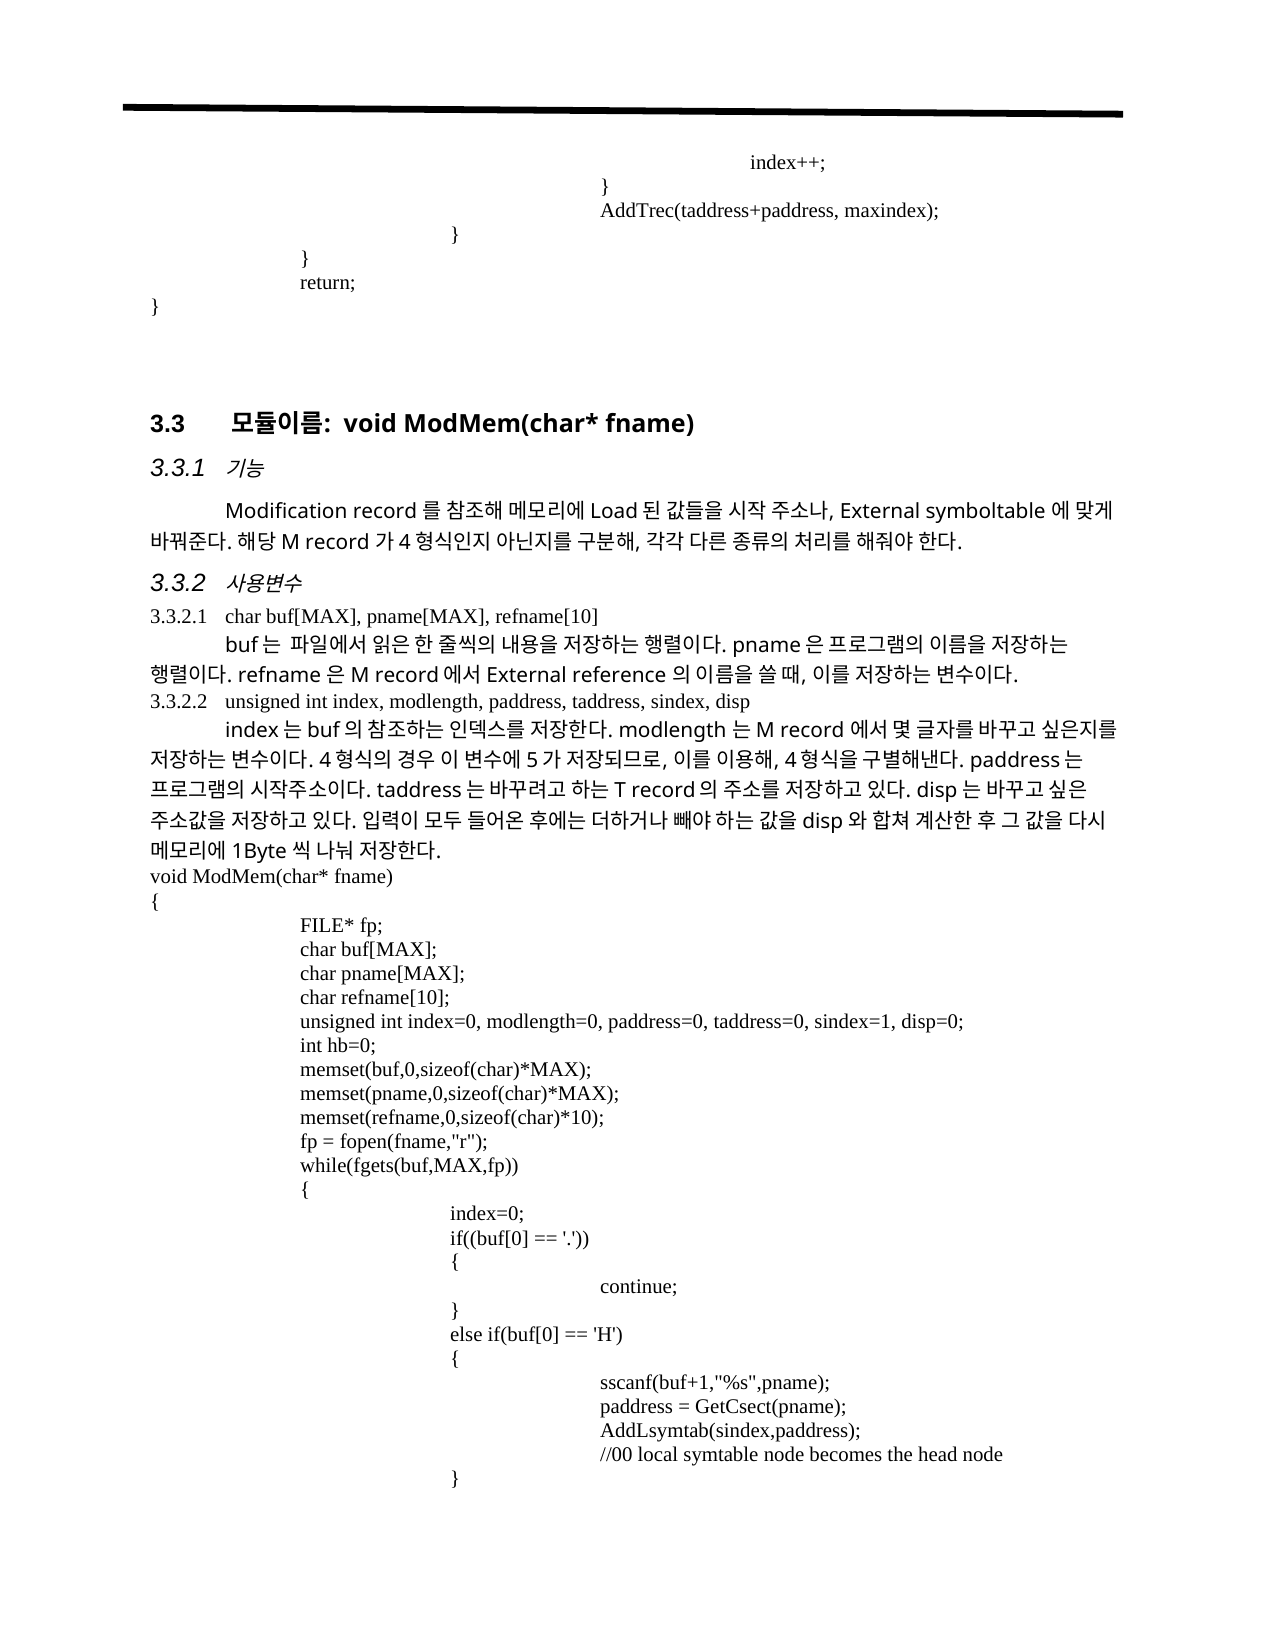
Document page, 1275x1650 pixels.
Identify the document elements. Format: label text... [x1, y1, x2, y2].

text //00 local symtable node becomes the head node [150, 1442, 1125, 1466]
text buf는 파일에서 읽은 한 줄씩의 내용을 저장하는 행렬이다. pname은 프로그램의 이름을 저장하는 행렬이다. refname 은 M record에서 External reference 의 이름을 쓸 때, 이를 저장하는 변수이다. [150, 628, 1125, 689]
text { [150, 888, 1125, 913]
text if((buf[0] == '.')) [150, 1225, 1125, 1249]
text AddTrec(taddress+paddress, maxindex); [150, 198, 1125, 222]
text index=0; [150, 1201, 1125, 1225]
text index는 buf의 참조하는 인덱스를 저장한다. modlength 는 M record 에서 몇 글자를 바꾸고 싶은지를 저장하는 변수이다. 4형식의 경우 이 변수에 5가 저장되므로, 이를 이용해, 4형식을 구별해낸다. paddress는 프로그램의 시작주소이다. taddress는 바꾸려고 하는 T record의 주소를 저장하고 있다. disp 는 바꾸고 싶은 주소값을 저장하고 있다. 입력이 모두 들어온 후에는 더하거나 빼야 하는 값을 disp 와 합쳐 계산한 후 그 값을 다시 메모리에 1Byte 씩 나눠 저장한다. [150, 713, 1125, 864]
text } [150, 174, 1125, 198]
list unsigned int index, modlength, paddress, taddress, sindex, disp [150, 689, 1125, 713]
text { [150, 1249, 1125, 1273]
text sscanf(buf+1,"%s",pname); [150, 1370, 1125, 1394]
text char pname[MAX]; [150, 961, 1125, 985]
text AddLsymtab(sindex,paddress); [150, 1418, 1125, 1442]
text char buf[MAX]; [150, 937, 1125, 961]
text memset(buf,0,sizeof(char)*MAX); [150, 1057, 1125, 1081]
text fp = fopen(fname,"r"); [150, 1129, 1125, 1153]
text } [150, 222, 1125, 246]
subtitle 기능 [150, 452, 1125, 482]
text FILE* fp; [150, 913, 1125, 937]
subtitle Modification record 를 참조해 메모리에 Load된 값들을 시작 주소나, External symboltable 에 맞게 바꿔준다. 해당 M record 가 4형식인지 아닌지를 구분해, 각각 다른 종류의 처리를 해줘야 한다. [150, 494, 1125, 555]
text while(fgets(buf,MAX,fp)) [150, 1153, 1125, 1177]
subtitle 모듈이름: void ModMem(char* fname) [150, 403, 1125, 439]
text memset(refname,0,sizeof(char)*10); [150, 1105, 1125, 1129]
text } [150, 246, 1125, 270]
text unsigned int index=0, modlength=0, paddress=0, taddress=0, sindex=1, disp=0; [150, 1009, 1125, 1033]
subtitle 사용변수 [150, 568, 1125, 598]
text } [150, 294, 1125, 318]
text } [150, 1298, 1125, 1322]
text } [150, 1466, 1125, 1490]
text index++; [150, 150, 1125, 174]
text void ModMem(char* fname) [150, 864, 1125, 888]
text int hb=0; [150, 1033, 1125, 1057]
text { [150, 1346, 1125, 1370]
text char refname[10]; [150, 985, 1125, 1009]
text return; [150, 270, 1125, 294]
text paddress = GetCsect(pname); [150, 1394, 1125, 1418]
text continue; [150, 1273, 1125, 1298]
text else if(buf[0] == 'H') [150, 1322, 1125, 1346]
text memset(pname,0,sizeof(char)*MAX); [150, 1081, 1125, 1105]
text { [150, 1177, 1125, 1201]
list char buf[MAX], pname[MAX], refname[10] [150, 604, 1125, 628]
